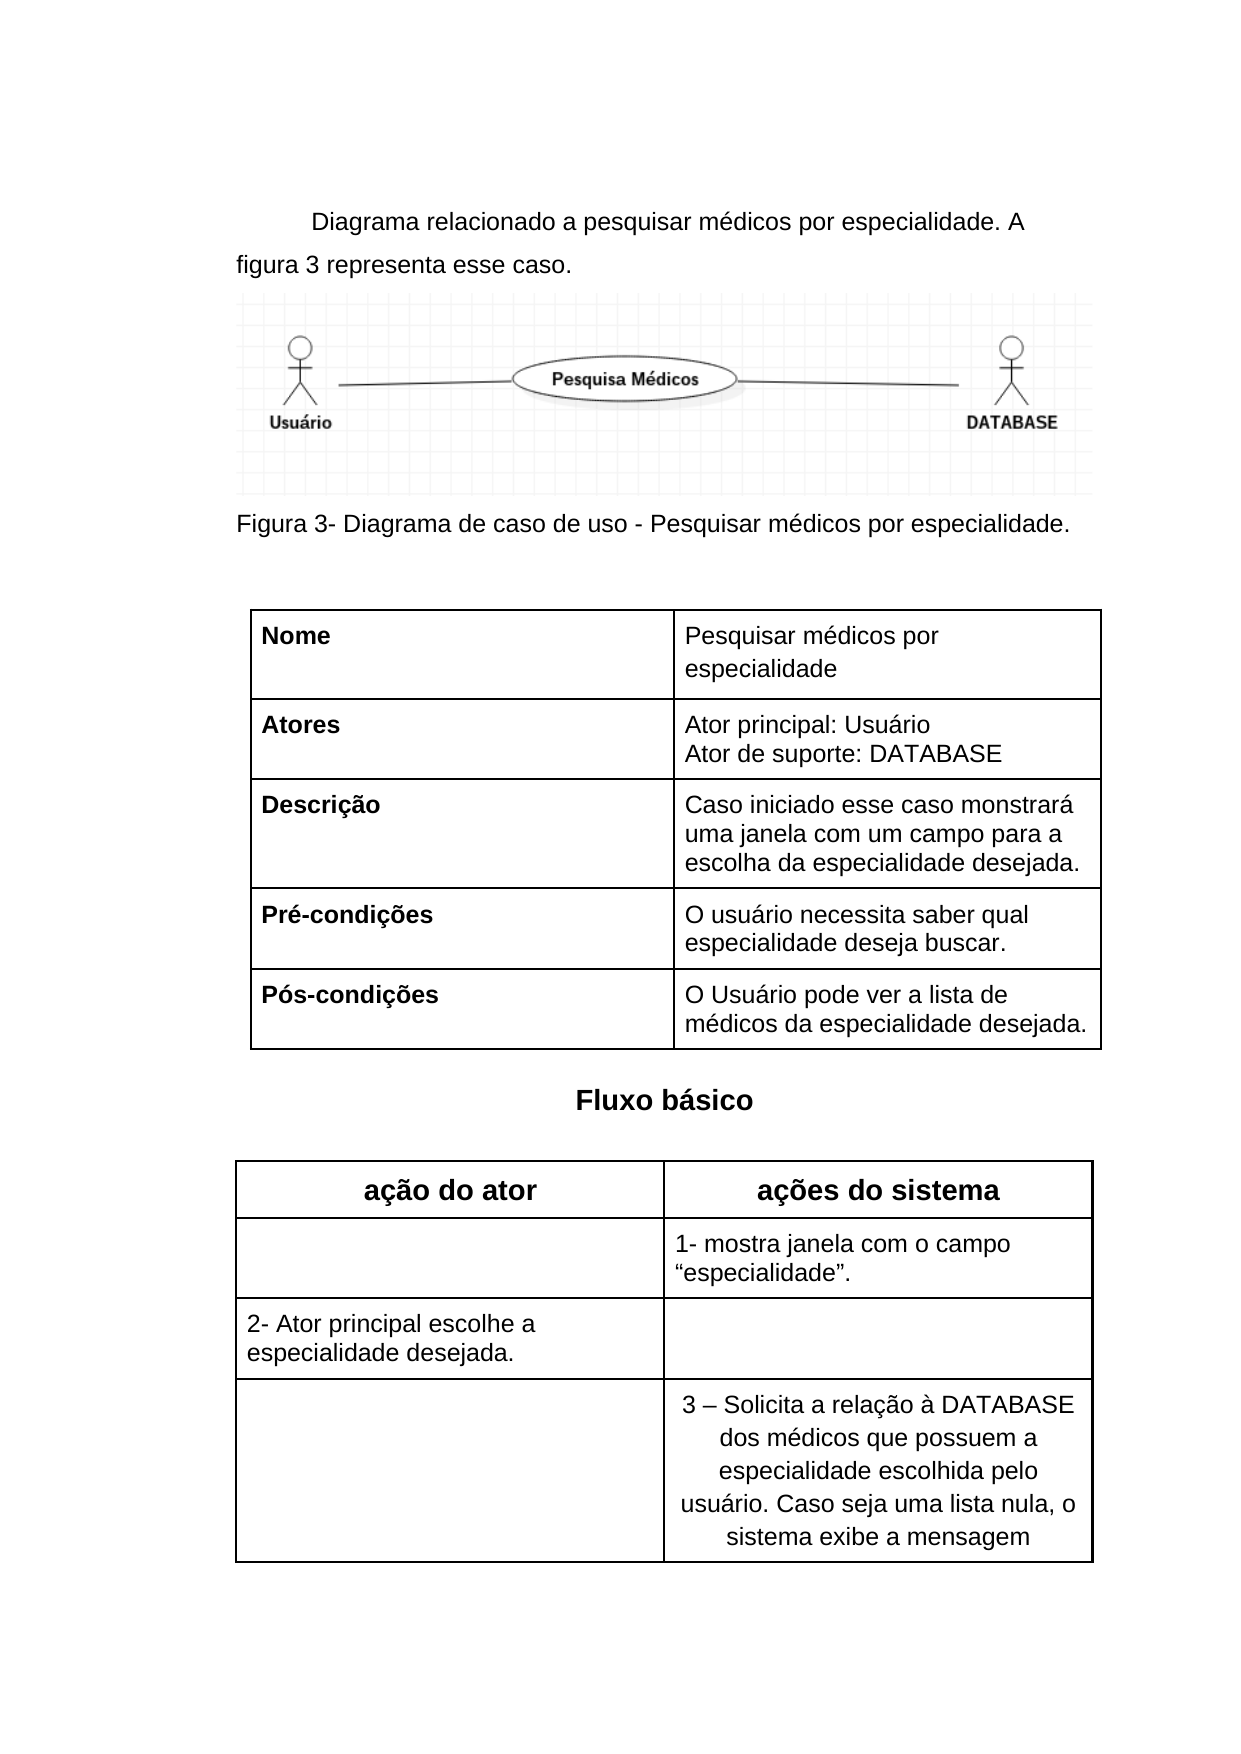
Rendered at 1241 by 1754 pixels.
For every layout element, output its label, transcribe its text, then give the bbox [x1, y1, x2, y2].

table_cell Descrição [252, 780, 673, 887]
text Fluxo básico [236, 1083, 1092, 1117]
picture [236, 293, 1093, 496]
table_cell [237, 1219, 663, 1297]
table_header ação do ator [237, 1162, 663, 1217]
text Figura 3- Diagrama de caso de uso - Pesquisar médicos por especialidade. [236, 509, 1092, 538]
table_cell Pós-condições [252, 970, 673, 1048]
table_header ações do sistema [665, 1162, 1091, 1217]
table_cell Atores [252, 700, 673, 778]
table_cell [237, 1380, 663, 1561]
table_header Nome [252, 611, 673, 697]
table_cell Pré-condições [252, 889, 673, 967]
table_header Pesquisar médicos por especialidade [675, 611, 1100, 697]
table_cell O Usuário pode ver a lista de médicos da especialidade desejada. [675, 970, 1100, 1048]
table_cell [665, 1380, 1091, 1561]
text Diagrama relacionado a pesquisar médicos por especialidade. A figura 3 representa esse caso. [236, 207, 1092, 279]
table_cell [665, 1299, 1091, 1377]
table_cell 1- mostra janela com o campo “especialidade”. [665, 1219, 1091, 1297]
table_cell O usuário necessita saber qual especialidade deseja buscar. [675, 889, 1100, 967]
table_cell Ator principal: Usuário Ator de suporte: DATABASE [675, 700, 1100, 778]
table_cell Caso iniciado esse caso monstrará uma janela com um campo para a escolha da especialidade desejada. [675, 780, 1100, 887]
table_cell 2- Ator principal escolhe a especialidade desejada. [237, 1299, 663, 1377]
